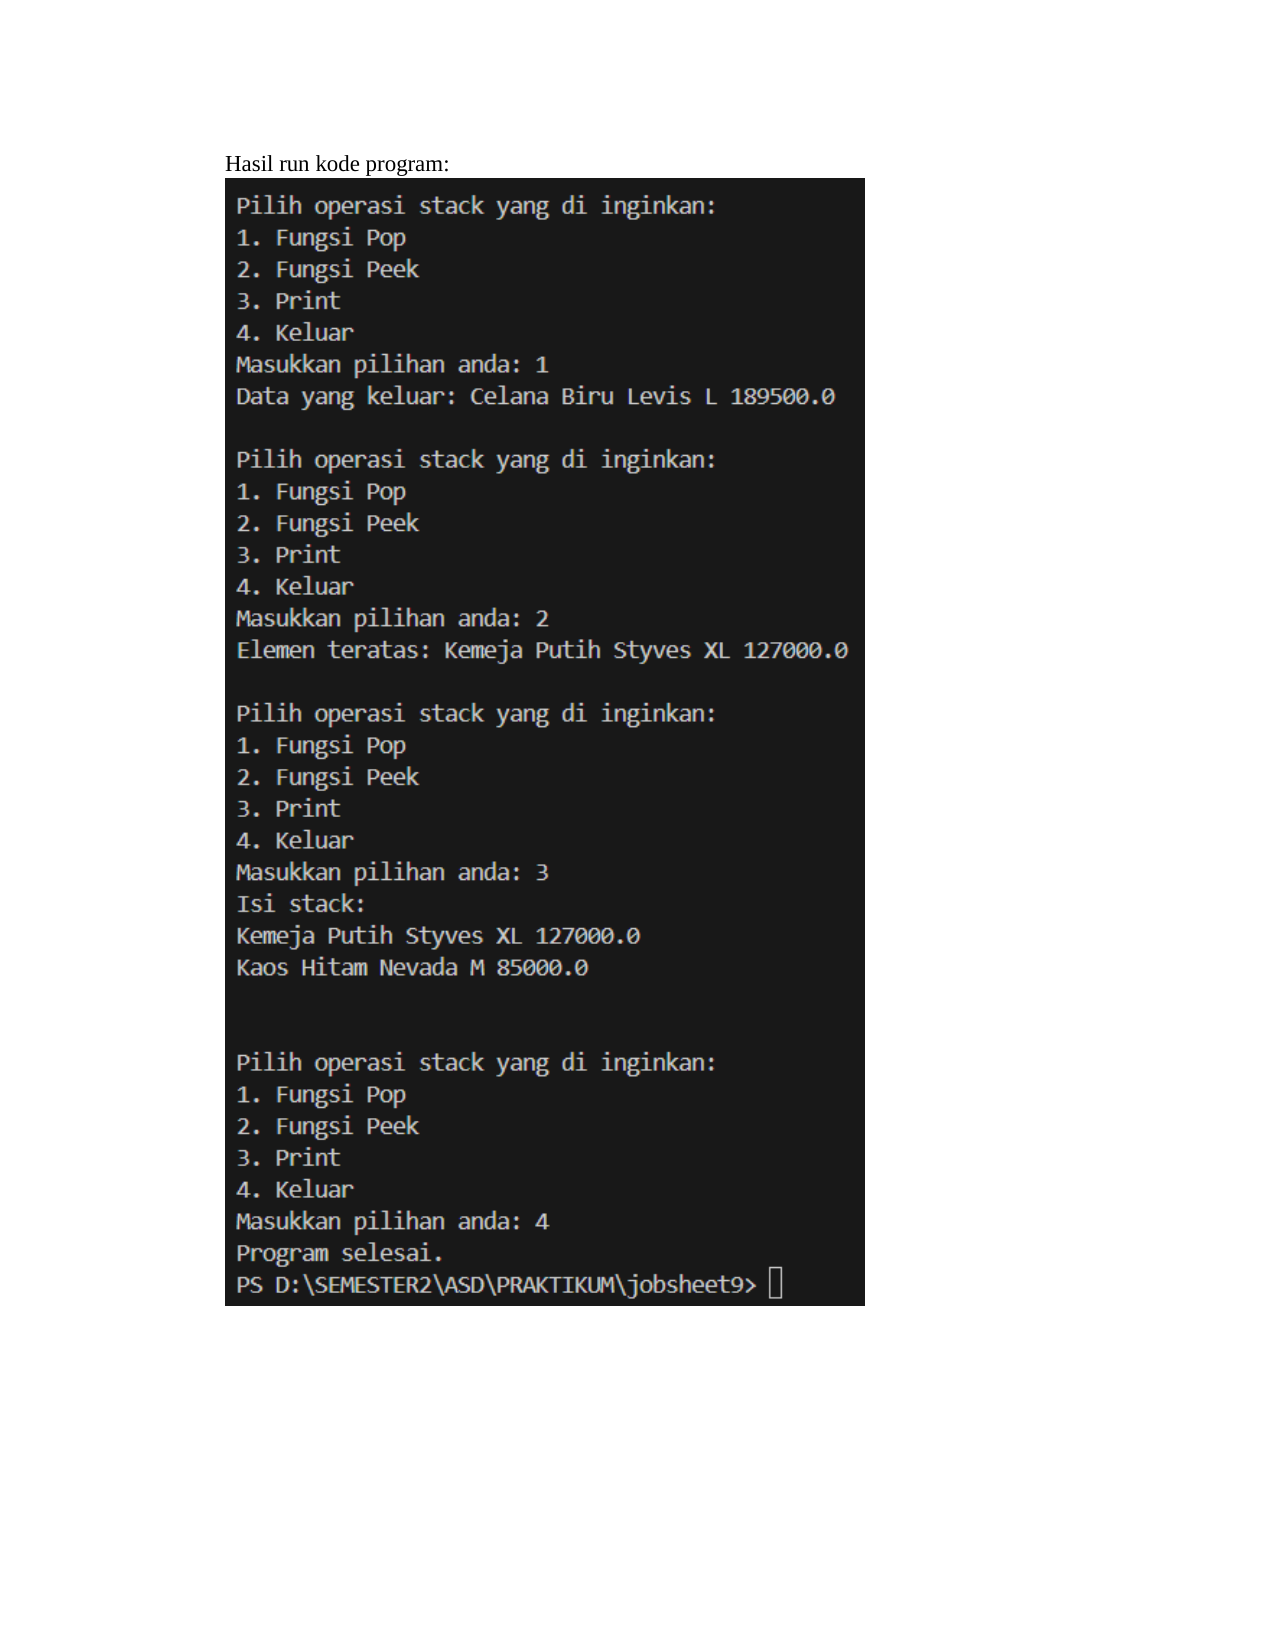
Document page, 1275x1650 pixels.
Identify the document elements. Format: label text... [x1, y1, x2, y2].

picture [225, 178, 865, 1306]
list Hasil run kode program: [225, 150, 1125, 176]
